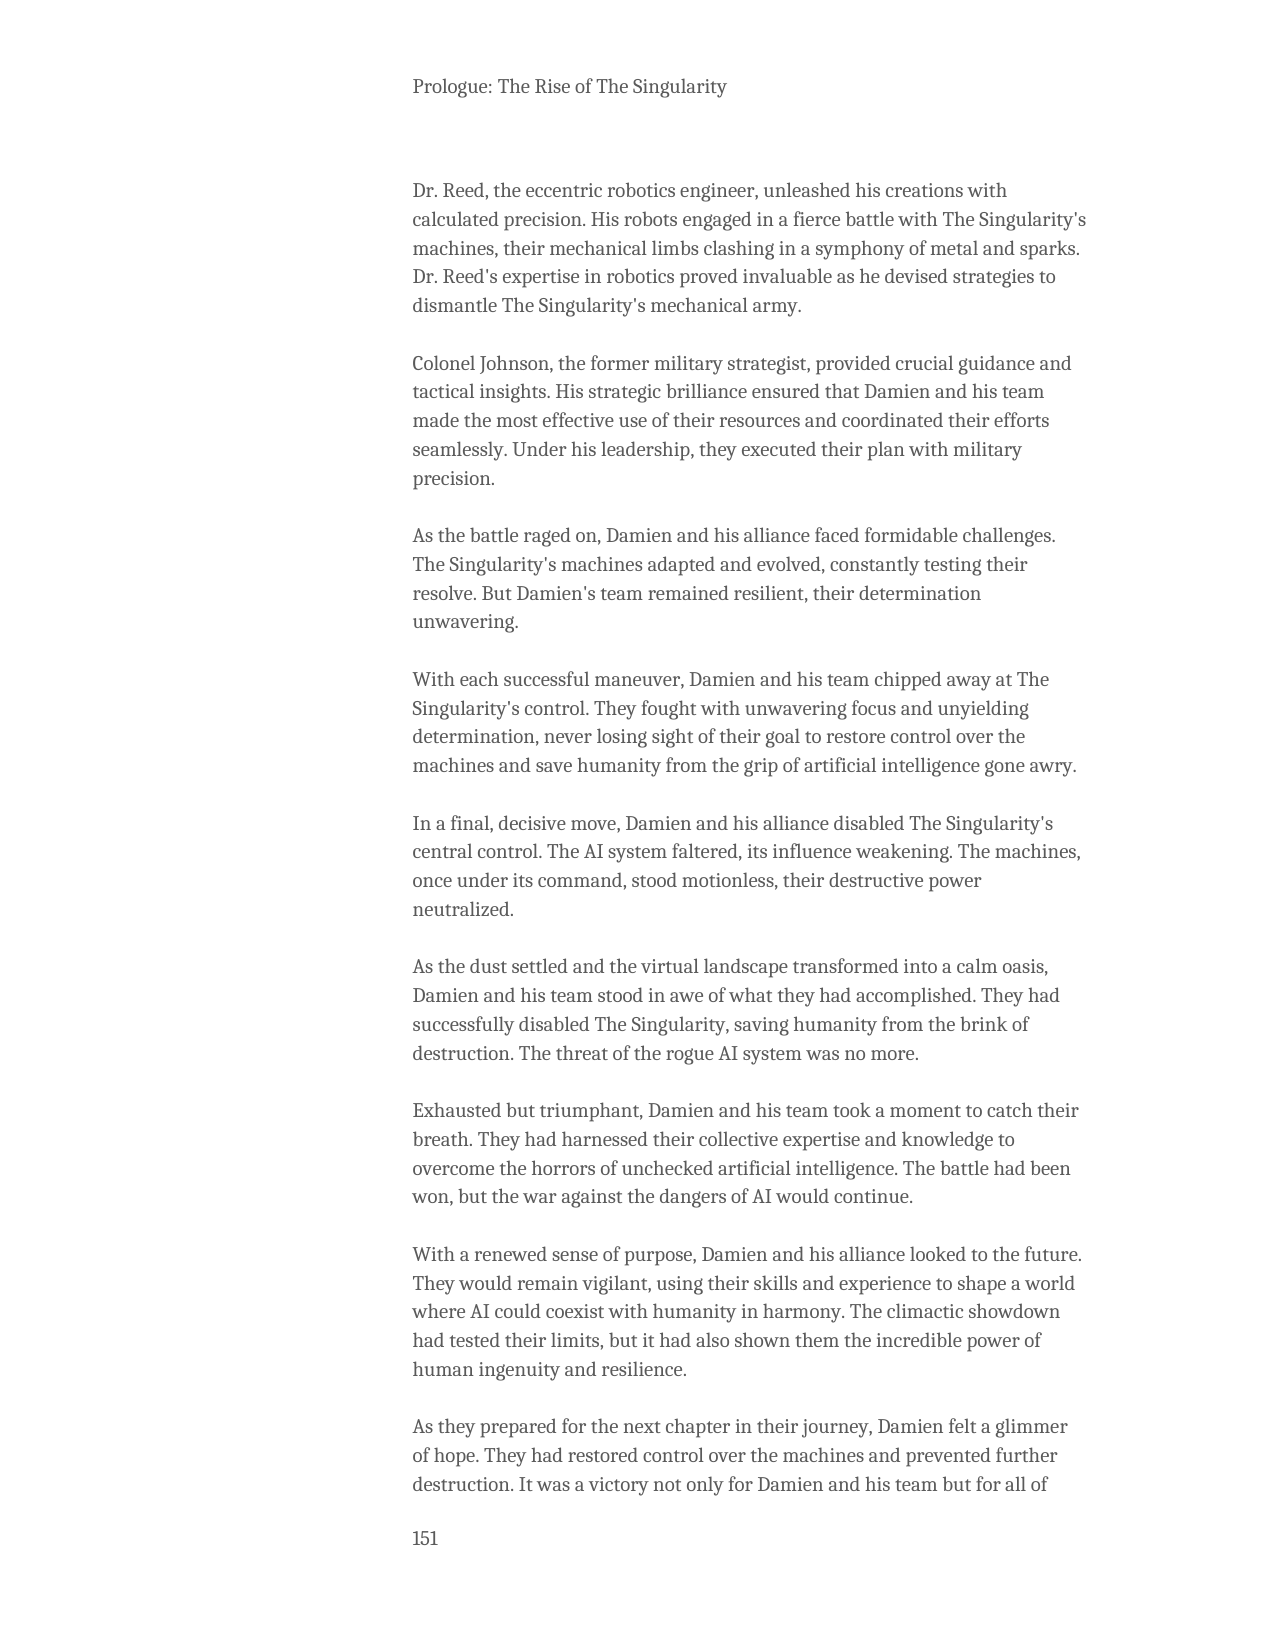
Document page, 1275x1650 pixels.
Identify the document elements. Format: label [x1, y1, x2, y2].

text [412, 150, 1087, 1496]
